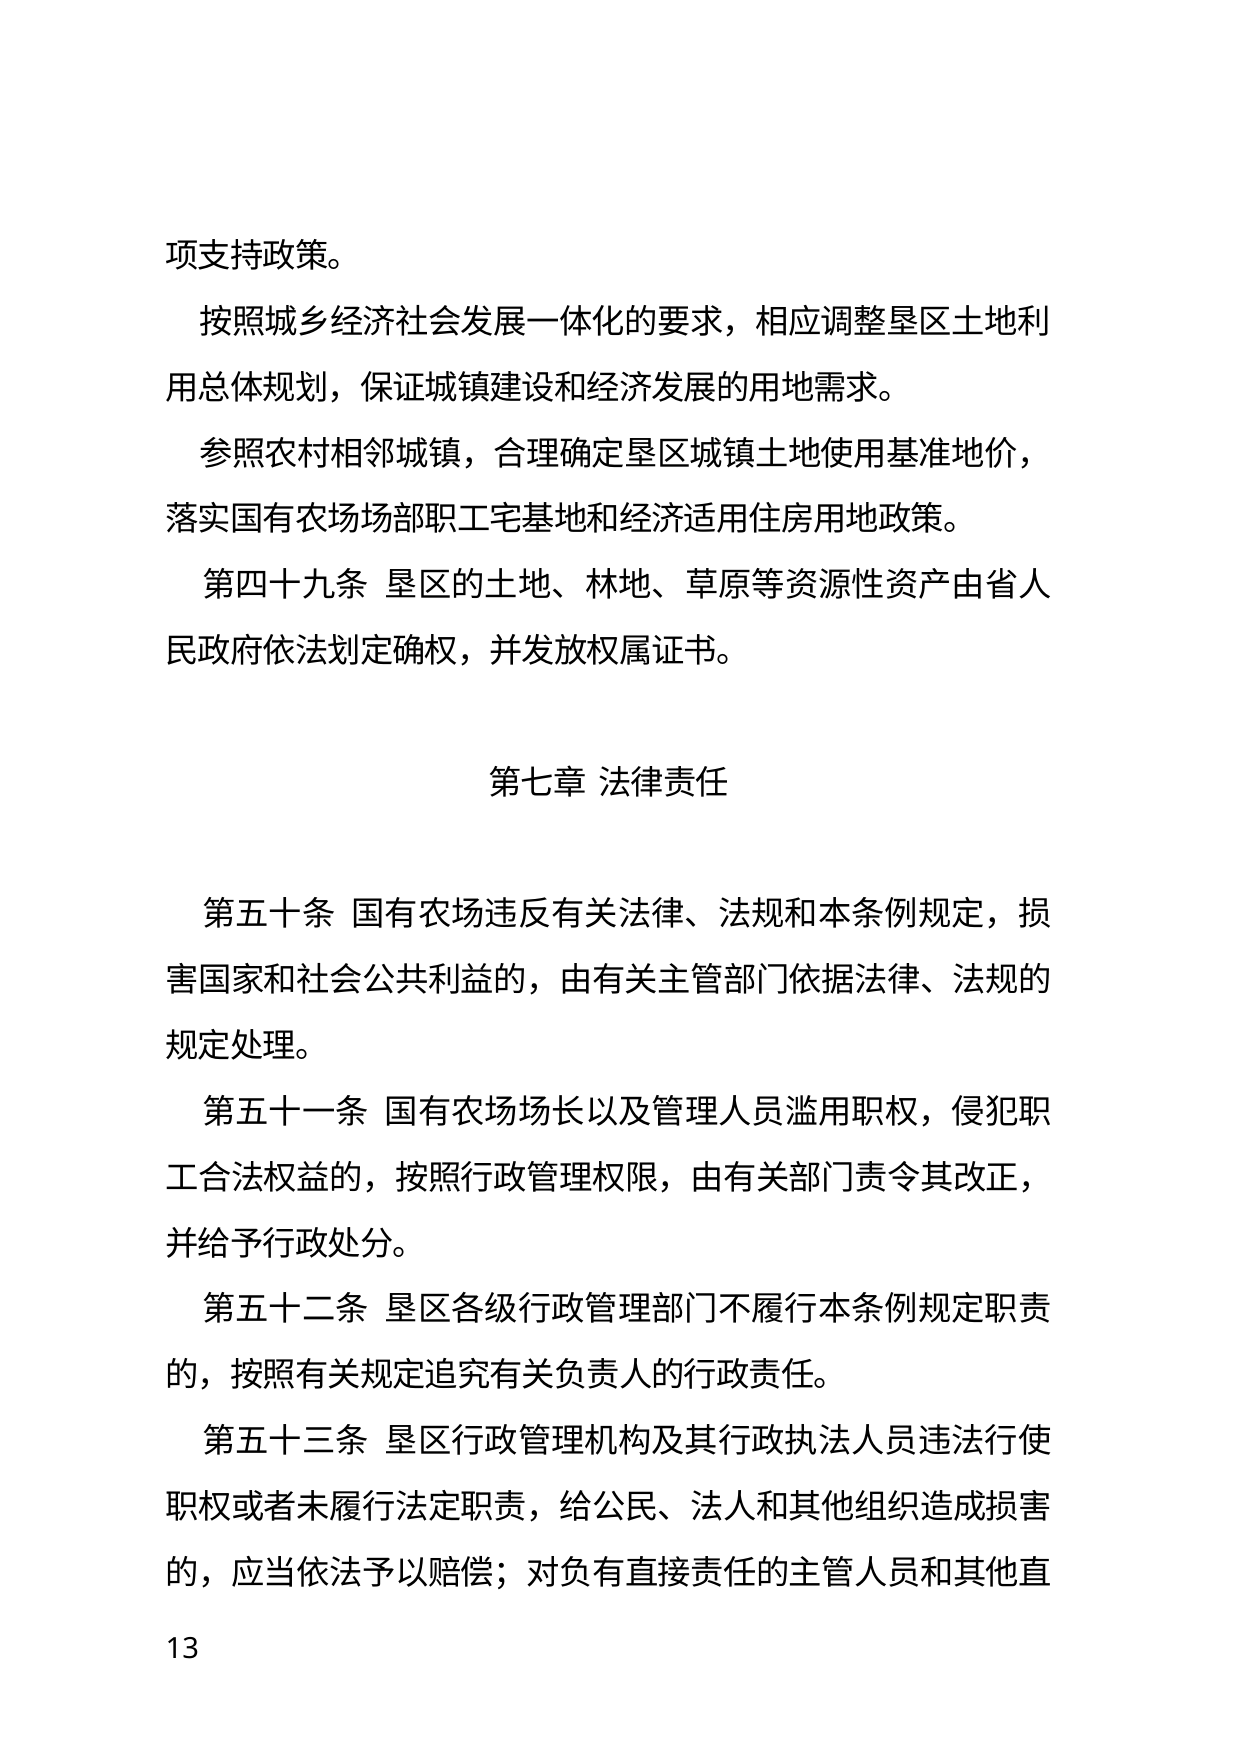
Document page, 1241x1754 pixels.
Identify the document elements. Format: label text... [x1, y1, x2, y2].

text 第五十条 国有农场违反有关法律、法规和本条例规定，损害国家和社会公共利益的，由有关主管部门依据法律、法规的规定处理。 [165, 878, 1052, 1076]
text 第七章 法律责任 [165, 747, 1052, 812]
text 参照农村相邻城镇，合理确定垦区城镇土地使用基准地价，落实国有农场场部职工宅基地和经济适用住房用地政策。 [165, 417, 1052, 549]
text 第四十九条 垦区的土地、林地、草原等资源性资产由省人民政府依法划定确权，并发放权属证书。 [165, 549, 1052, 681]
text 按照城乡经济社会发展一体化的要求，相应调整垦区土地利用总体规划，保证城镇建设和经济发展的用地需求。 [165, 286, 1052, 417]
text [165, 220, 1052, 286]
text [165, 1405, 1052, 1602]
text 第五十二条 垦区各级行政管理部门不履行本条例规定职责的，按照有关规定追究有关负责人的行政责任。 [165, 1273, 1052, 1405]
text 第五十一条 国有农场场长以及管理人员滥用职权，侵犯职工合法权益的，按照行政管理权限，由有关部门责令其改正，并给予行政处分。 [165, 1076, 1052, 1273]
